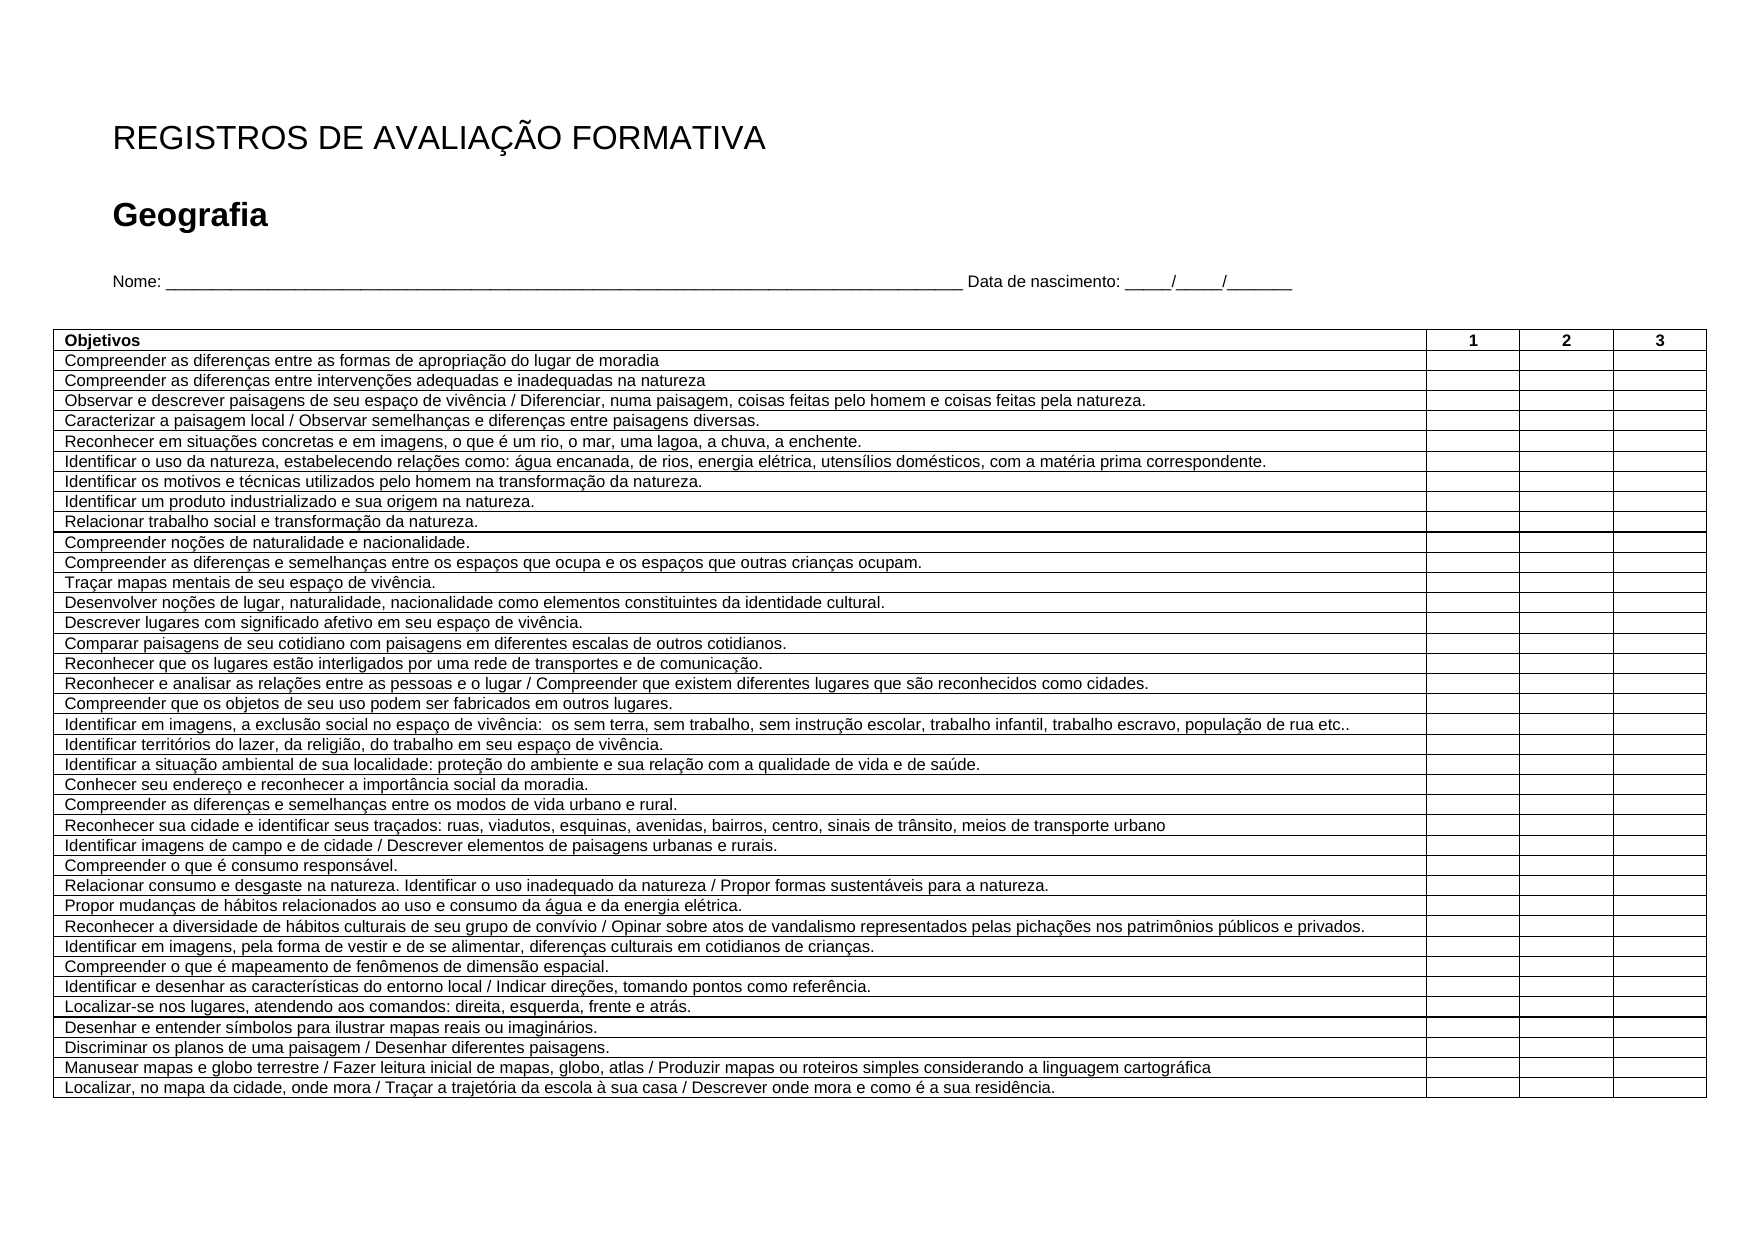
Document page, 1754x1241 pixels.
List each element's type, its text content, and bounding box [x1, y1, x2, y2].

table_cell [1427, 391, 1519, 410]
table_cell Compreender noções de naturalidade e nacionalidade. [54, 533, 1426, 552]
table_cell Relacionar consumo e desgaste na natureza. Identificar o uso inadequado da natureza / Propor formas sustentáveis para a natureza. [54, 876, 1426, 895]
table_cell [1520, 654, 1613, 673]
table_cell [1520, 937, 1613, 956]
table_cell [1427, 795, 1519, 814]
table_cell Identificar territórios do lazer, da religião, do trabalho em seu espaço de vivência. [54, 735, 1426, 754]
table_cell Identificar a situação ambiental de sua localidade: proteção do ambiente e sua relação com a qualidade de vida e de saúde. [54, 755, 1426, 774]
table_cell [1520, 876, 1613, 895]
table_cell [1614, 896, 1706, 915]
table_cell Reconhecer e analisar as relações entre as pessoas e o lugar / Compreender que existem diferentes lugares que são reconhecidos como cidades. [54, 674, 1426, 693]
table_cell [1427, 755, 1519, 774]
table_cell [1614, 654, 1706, 673]
table_cell [1520, 1078, 1613, 1097]
table_cell [1614, 573, 1706, 592]
table_cell [1520, 694, 1613, 713]
table_cell [1614, 411, 1706, 430]
table_cell [1427, 714, 1519, 733]
table_header 1 [1427, 330, 1519, 349]
table_cell [1427, 735, 1519, 754]
table_cell [1520, 836, 1613, 855]
table_cell [1427, 815, 1519, 834]
table_cell [1614, 694, 1706, 713]
table_cell Compreender as diferenças e semelhanças entre os modos de vida urbano e rural. [54, 795, 1426, 814]
table_cell [1427, 351, 1519, 370]
table_cell Identificar os motivos e técnicas utilizados pelo homem na transformação da natureza. [54, 472, 1426, 491]
table_cell [1427, 654, 1519, 673]
text Geografia [112, 195, 1642, 233]
table_cell [1614, 391, 1706, 410]
table_cell [1427, 836, 1519, 855]
table_cell [1427, 371, 1519, 390]
table_cell [1520, 492, 1613, 511]
table_cell Discriminar os planos de uma paisagem / Desenhar diferentes paisagens. [54, 1038, 1426, 1057]
table_cell [1427, 1038, 1519, 1057]
table_cell [1614, 512, 1706, 531]
table_cell Manusear mapas e globo terrestre / Fazer leitura inicial de mapas, globo, atlas / Produzir mapas ou roteiros simples considerando a linguagem cartográfica [54, 1058, 1426, 1077]
table_cell Identificar um produto industrializado e sua origem na natureza. [54, 492, 1426, 511]
table_cell [1520, 755, 1613, 774]
table_cell [1614, 775, 1706, 794]
table_cell [1427, 553, 1519, 572]
table_cell [1427, 472, 1519, 491]
table_cell Desenhar e entender símbolos para ilustrar mapas reais ou imaginários. [54, 1018, 1426, 1037]
table_cell [1427, 452, 1519, 471]
table_cell [1427, 775, 1519, 794]
table_cell [1427, 593, 1519, 612]
table_cell [1520, 634, 1613, 653]
table_cell [1427, 613, 1519, 632]
table_cell Compreender o que é mapeamento de fenômenos de dimensão espacial. [54, 957, 1426, 976]
table_cell [1614, 533, 1706, 552]
table_cell [1614, 674, 1706, 693]
table_cell [1614, 957, 1706, 976]
table_cell Descrever lugares com significado afetivo em seu espaço de vivência. [54, 613, 1426, 632]
table_cell [1427, 533, 1519, 552]
table_cell Propor mudanças de hábitos relacionados ao uso e consumo da água e da energia elétrica. [54, 896, 1426, 915]
table_cell [1520, 775, 1613, 794]
table_cell [1427, 512, 1519, 531]
table_header 3 [1614, 330, 1706, 349]
table_cell [1614, 431, 1706, 451]
table_cell [1427, 1078, 1519, 1097]
table_cell [1427, 977, 1519, 996]
table_cell [1520, 714, 1613, 733]
table_cell [1427, 876, 1519, 895]
table_header Objetivos [54, 330, 1426, 349]
table_cell [1520, 957, 1613, 976]
table_cell [1427, 431, 1519, 451]
table_cell Conhecer seu endereço e reconhecer a importância social da moradia. [54, 775, 1426, 794]
table_cell [1427, 916, 1519, 936]
table_cell [1520, 371, 1613, 390]
table_cell [1614, 553, 1706, 572]
table_cell [1520, 916, 1613, 936]
table_cell [1520, 613, 1613, 632]
table_cell Observar e descrever paisagens de seu espaço de vivência / Diferenciar, numa paisagem, coisas feitas pelo homem e coisas feitas pela natureza. [54, 391, 1426, 410]
table_cell [1614, 876, 1706, 895]
table_cell Compreender o que é consumo responsável. [54, 856, 1426, 875]
table_cell [1520, 593, 1613, 612]
table_cell [1427, 896, 1519, 915]
table_cell [1520, 1018, 1613, 1037]
table_cell [1614, 977, 1706, 996]
table_cell [1614, 714, 1706, 733]
table_cell [1614, 452, 1706, 471]
table_cell Traçar mapas mentais de seu espaço de vivência. [54, 573, 1426, 592]
table_cell Reconhecer a diversidade de hábitos culturais de seu grupo de convívio / Opinar sobre atos de vandalismo representados pelas pichações nos patrimônios públicos e privados. [54, 916, 1426, 936]
table_cell [1427, 957, 1519, 976]
table_cell Identificar em imagens, a exclusão social no espaço de vivência: os sem terra, sem trabalho, sem instrução escolar, trabalho infantil, trabalho escravo, população de rua etc.. [54, 714, 1426, 733]
table_cell [1614, 472, 1706, 491]
table_cell [1614, 856, 1706, 875]
table_cell Relacionar trabalho social e transformação da natureza. [54, 512, 1426, 531]
table_cell [1614, 735, 1706, 754]
table_cell [1427, 674, 1519, 693]
table_cell Identificar em imagens, pela forma de vestir e de se alimentar, diferenças culturais em cotidianos de crianças. [54, 937, 1426, 956]
table_header 2 [1520, 330, 1613, 349]
table_cell [1427, 1058, 1519, 1077]
table_cell Compreender as diferenças entre as formas de apropriação do lugar de moradia [54, 351, 1426, 370]
table_cell Reconhecer em situações concretas e em imagens, o que é um rio, o mar, uma lagoa, a chuva, a enchente. [54, 431, 1426, 451]
table_cell Identificar o uso da natureza, estabelecendo relações como: água encanada, de rios, energia elétrica, utensílios domésticos, com a matéria prima correspondente. [54, 452, 1426, 471]
table_cell Localizar-se nos lugares, atendendo aos comandos: direita, esquerda, frente e atrás. [54, 997, 1426, 1016]
table_cell [1614, 815, 1706, 834]
table_cell Desenvolver noções de lugar, naturalidade, nacionalidade como elementos constituintes da identidade cultural. [54, 593, 1426, 612]
table_cell [1520, 512, 1613, 531]
table_cell Compreender as diferenças e semelhanças entre os espaços que ocupa e os espaços que outras crianças ocupam. [54, 553, 1426, 572]
table_cell [1520, 1058, 1613, 1077]
table_cell [1520, 351, 1613, 370]
table_cell Identificar e desenhar as características do entorno local / Indicar direções, tomando pontos como referência. [54, 977, 1426, 996]
table_cell [1614, 613, 1706, 632]
table_cell [1520, 977, 1613, 996]
table_cell [1520, 573, 1613, 592]
table_cell [1614, 795, 1706, 814]
table_cell [1614, 634, 1706, 653]
table_cell Caracterizar a paisagem local / Observar semelhanças e diferenças entre paisagens diversas. [54, 411, 1426, 430]
table_cell [1520, 896, 1613, 915]
table_cell Reconhecer sua cidade e identificar seus traçados: ruas, viadutos, esquinas, avenidas, bairros, centro, sinais de trânsito, meios de transporte urbano [54, 815, 1426, 834]
table_cell Localizar, no mapa da cidade, onde mora / Traçar a trajetória da escola à sua casa / Descrever onde mora e como é a sua residência. [54, 1078, 1426, 1097]
table_cell [1614, 916, 1706, 936]
table_cell [1614, 1058, 1706, 1077]
table_cell [1520, 815, 1613, 834]
table_cell [1520, 674, 1613, 693]
table_cell [1520, 411, 1613, 430]
table_cell [1614, 997, 1706, 1016]
table_cell [1614, 1078, 1706, 1097]
table_cell [1427, 411, 1519, 430]
table_cell Reconhecer que os lugares estão interligados por uma rede de transportes e de comunicação. [54, 654, 1426, 673]
table_cell [1427, 937, 1519, 956]
table_cell [1427, 856, 1519, 875]
table_cell Identificar imagens de campo e de cidade / Descrever elementos de paisagens urbanas e rurais. [54, 836, 1426, 855]
table_cell [1520, 997, 1613, 1016]
table_cell [1520, 553, 1613, 572]
table_cell [1427, 997, 1519, 1016]
text REGISTROS DE AVALIAÇÃO FORMATIVA [112, 118, 1642, 157]
table_cell [1520, 795, 1613, 814]
table_cell [1520, 391, 1613, 410]
table_cell [1614, 755, 1706, 774]
table_cell [1427, 694, 1519, 713]
table_cell [1427, 634, 1519, 653]
table_cell [1520, 452, 1613, 471]
table_cell [1520, 735, 1613, 754]
table_cell [1614, 937, 1706, 956]
table_cell [1614, 371, 1706, 390]
table_cell [1520, 856, 1613, 875]
table_cell Compreender que os objetos de seu uso podem ser fabricados em outros lugares. [54, 694, 1426, 713]
table_cell [1427, 492, 1519, 511]
table_cell [1520, 533, 1613, 552]
table_cell [1427, 1018, 1519, 1037]
table_cell [1614, 1038, 1706, 1057]
table_cell Compreender as diferenças entre intervenções adequadas e inadequadas na natureza [54, 371, 1426, 390]
table_cell [1427, 573, 1519, 592]
table_cell [1614, 492, 1706, 511]
table_cell [1520, 472, 1613, 491]
table_cell [1614, 351, 1706, 370]
table_cell [1520, 1038, 1613, 1057]
table_cell [1614, 1018, 1706, 1037]
table_cell [1614, 836, 1706, 855]
table_cell [1614, 593, 1706, 612]
text Nome: ______________________________________________________________________________________ Data de nascimento: _____/_____/_______ [112, 272, 1642, 291]
table_cell [1520, 431, 1613, 451]
table_cell Comparar paisagens de seu cotidiano com paisagens em diferentes escalas de outros cotidianos. [54, 634, 1426, 653]
